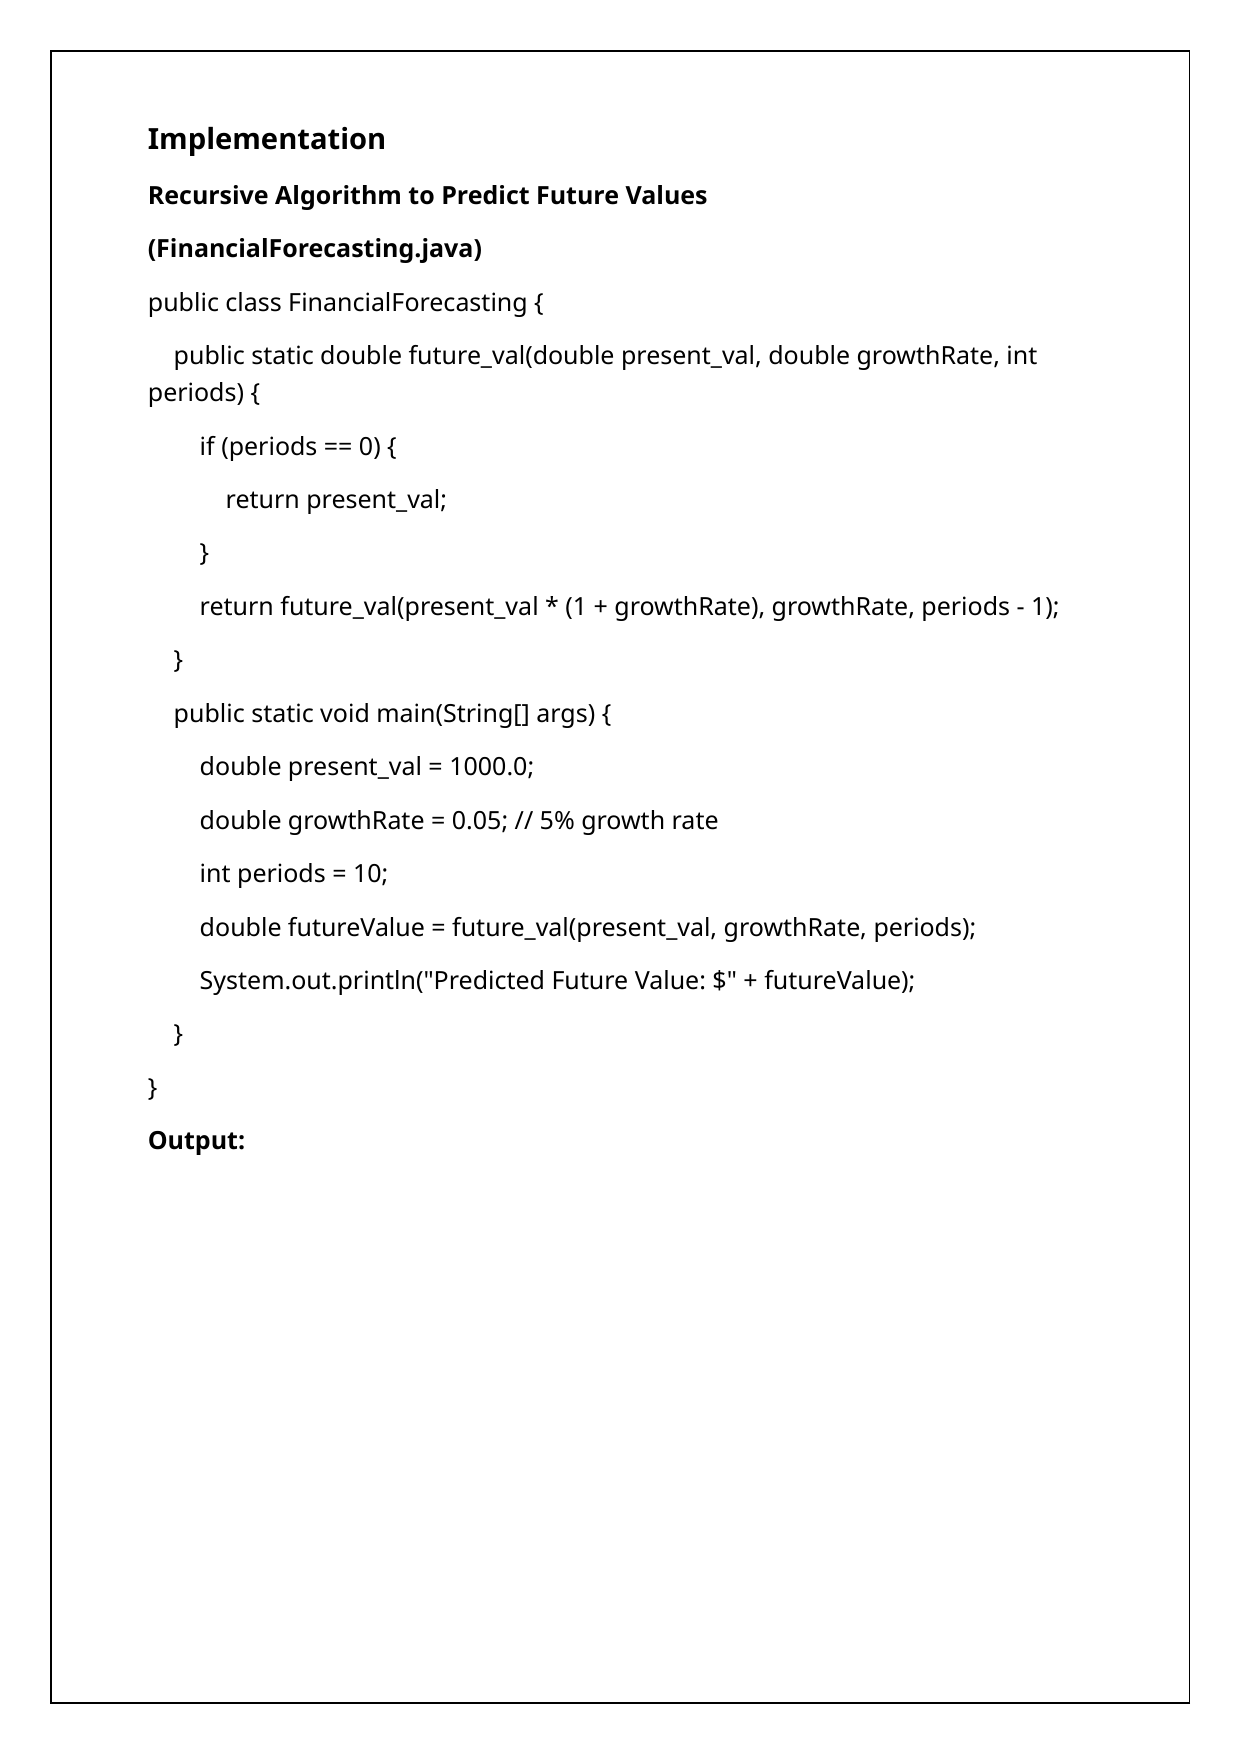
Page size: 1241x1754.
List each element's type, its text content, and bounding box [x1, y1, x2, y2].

text return present_val; [148, 482, 1137, 516]
text Recursive Algorithm to Predict Future Values [148, 178, 1137, 212]
text (FinancialForecasting.java) [148, 231, 1137, 265]
text double present_val = 1000.0; [148, 749, 1137, 783]
text public static double future_val(double present_val, double growthRate, int periods) { [148, 338, 1137, 409]
text return future_val(present_val * (1 + growthRate), growthRate, periods - 1); [148, 588, 1137, 623]
text System.out.println("Predicted Future Value: $" + futureValue); [148, 963, 1137, 997]
text } [148, 1016, 1137, 1050]
text } [148, 642, 1137, 676]
text public class FinancialForecasting { [148, 284, 1137, 319]
text Implementation [148, 118, 1137, 158]
text } [148, 1069, 1137, 1103]
text } [148, 535, 1137, 569]
text public static void main(String[] args) { [148, 695, 1137, 729]
text if (periods == 0) { [148, 428, 1137, 462]
text double futureValue = future_val(present_val, growthRate, periods); [148, 909, 1137, 943]
text int periods = 10; [148, 856, 1137, 890]
text Output: [148, 1123, 1137, 1157]
text double growthRate = 0.05; // 5% growth rate [148, 802, 1137, 836]
